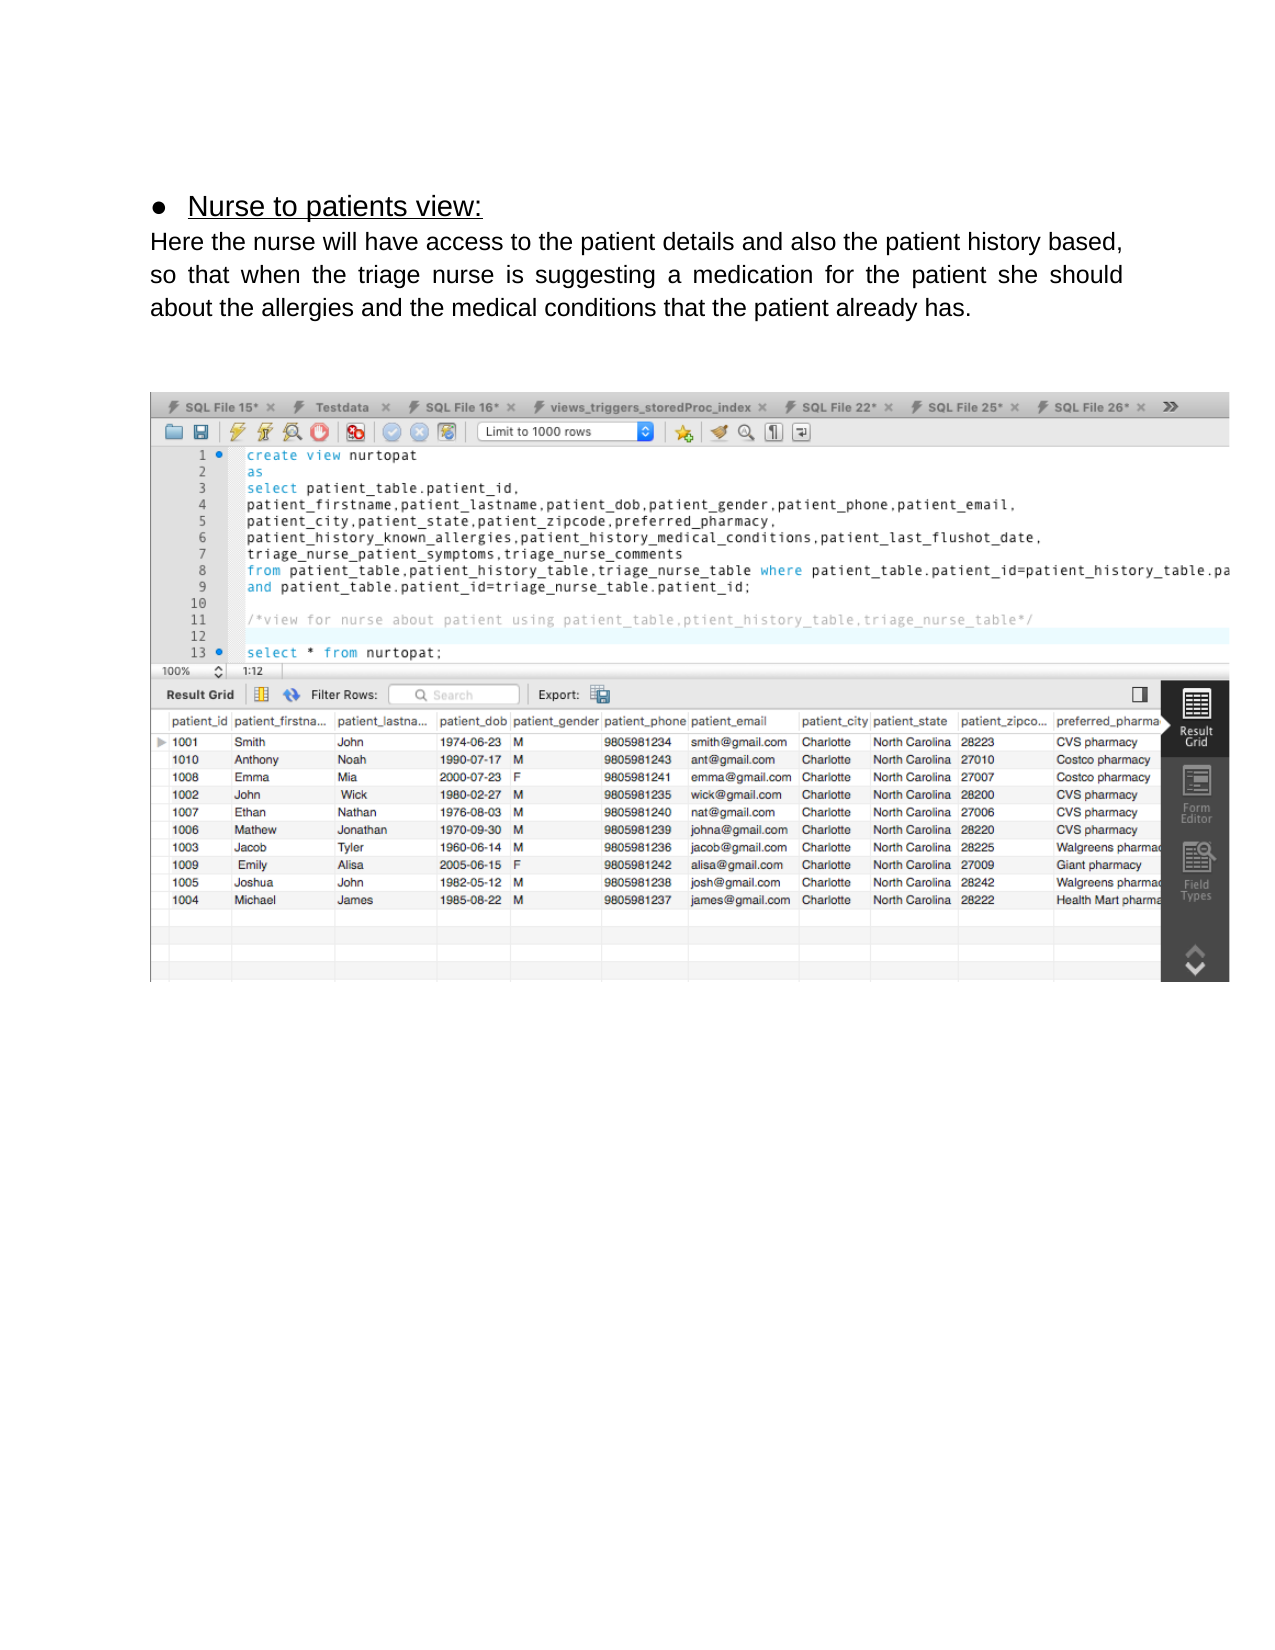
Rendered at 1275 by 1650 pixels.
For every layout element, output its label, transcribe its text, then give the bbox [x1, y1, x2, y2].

list Nurse to patients view: [150, 188, 1125, 222]
picture [150, 392, 1230, 982]
text Here the nurse will have access to the patient details and also the patient history based, so that when the triage nurse is suggesting a medication for the patient she should about the allergies and the medical conditions that the patient already has. [150, 227, 1125, 322]
